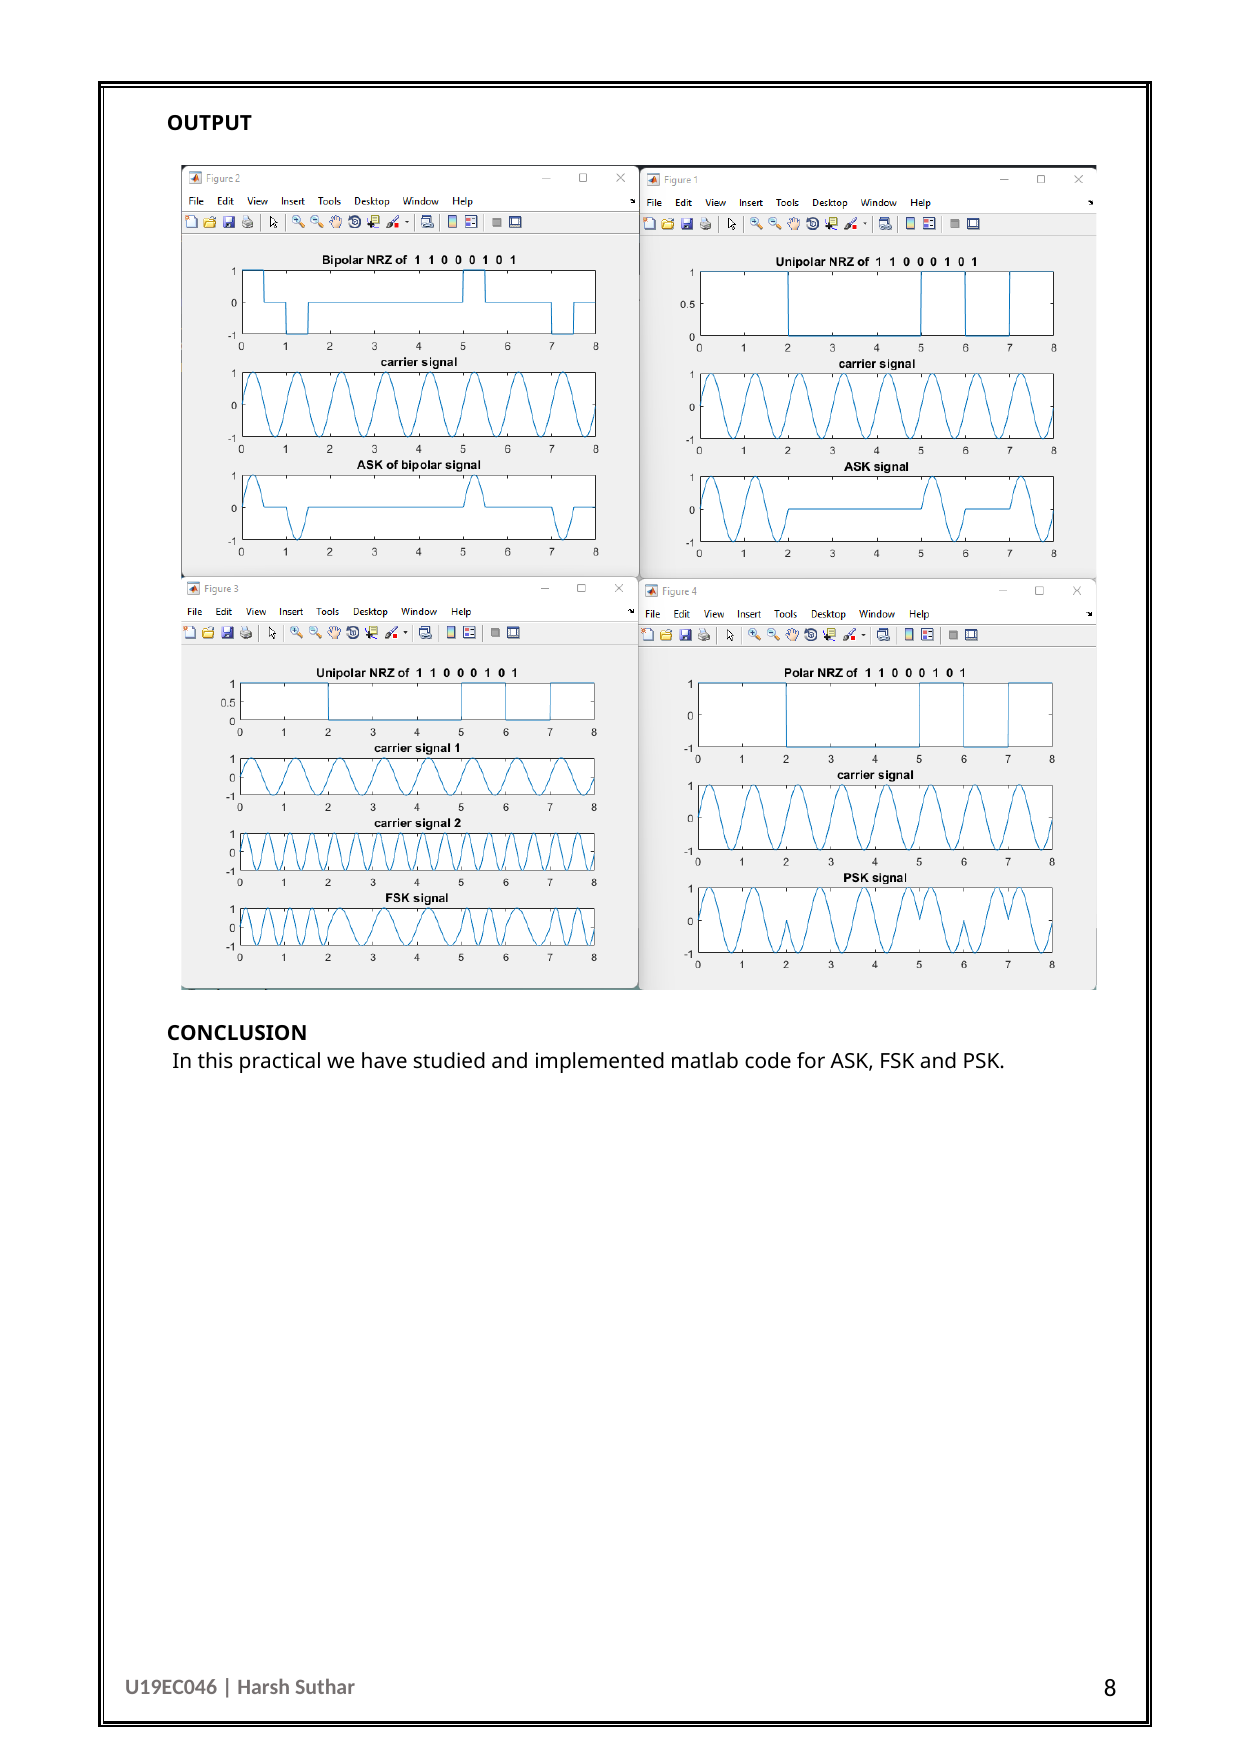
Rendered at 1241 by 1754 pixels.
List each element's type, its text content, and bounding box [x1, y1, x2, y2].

text OUTPUT [167, 108, 1083, 137]
text In this practical we have studied and implemented matlab code for ASK, FSK and PSK. [167, 1047, 1083, 1075]
picture [181, 165, 1097, 990]
text CONCLUSION [167, 1018, 1083, 1047]
